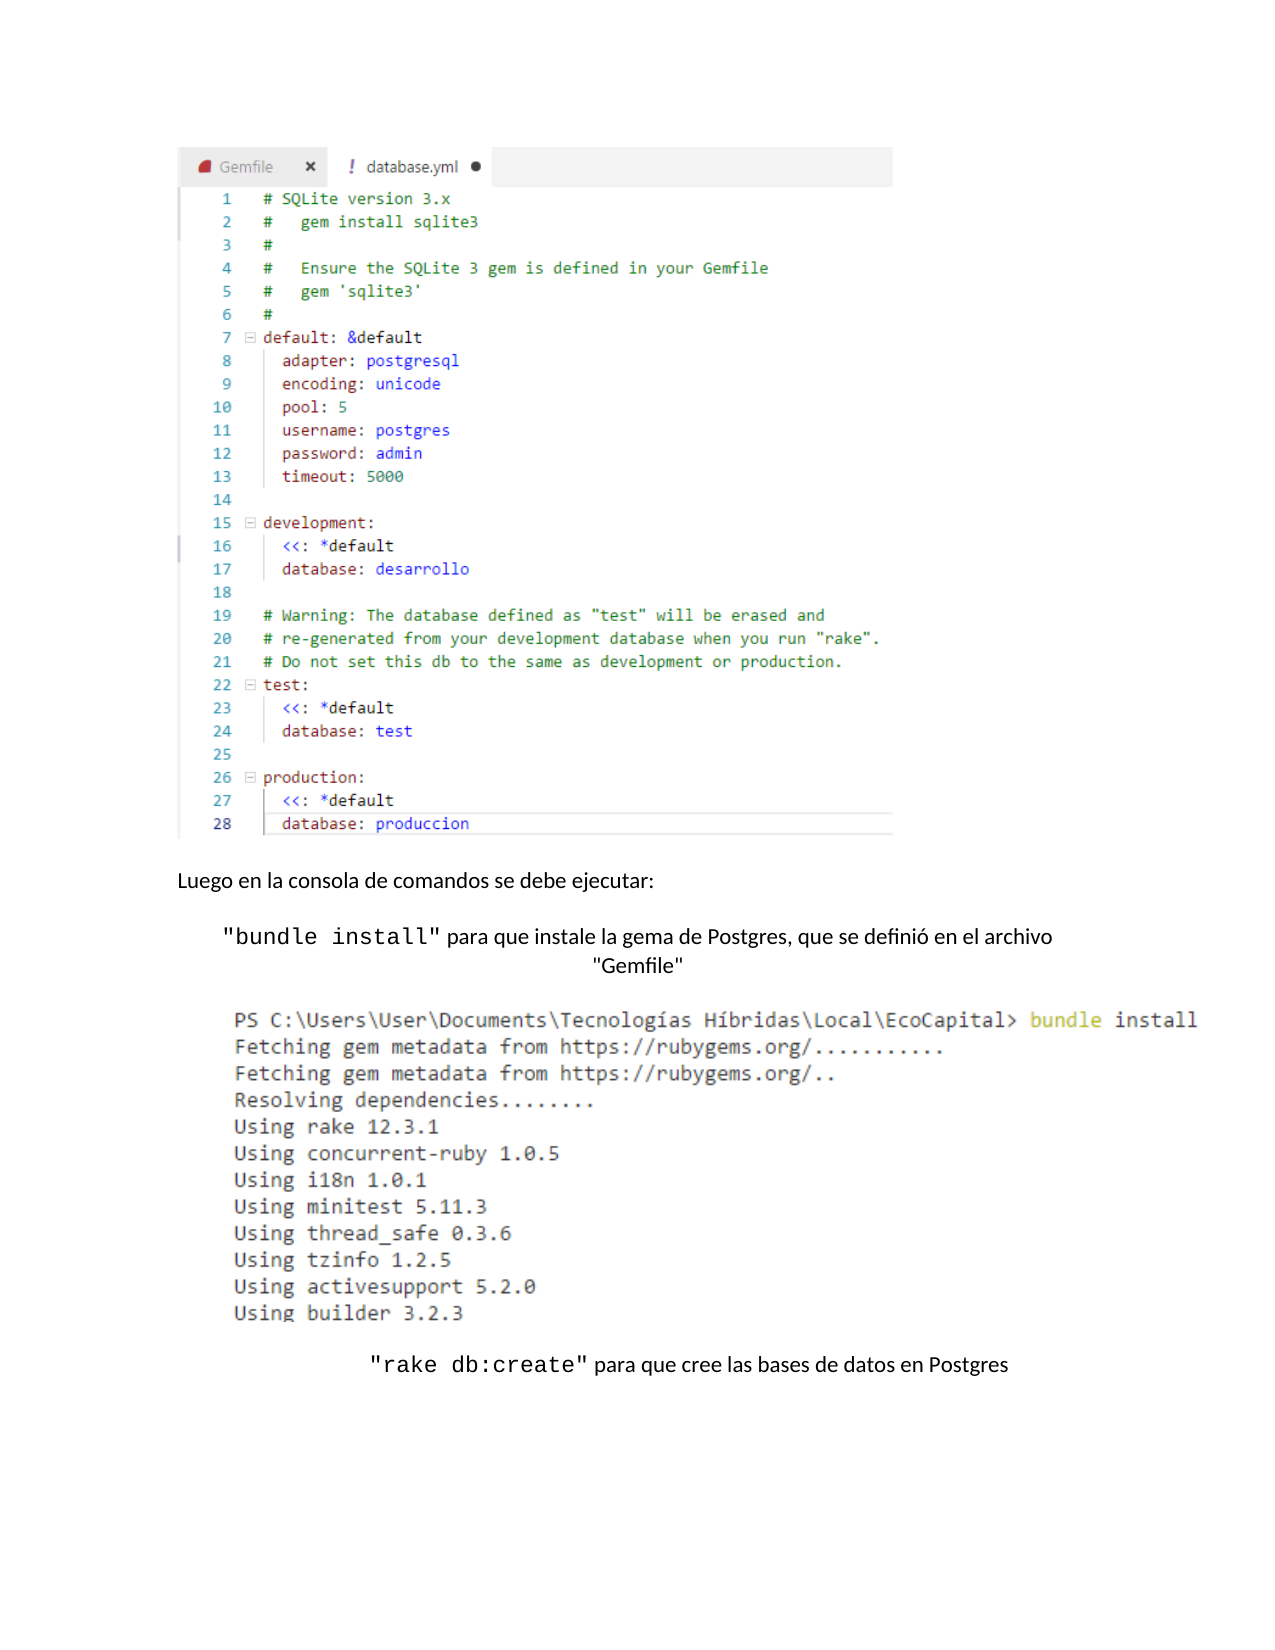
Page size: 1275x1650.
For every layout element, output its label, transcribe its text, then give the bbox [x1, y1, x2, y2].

text "bundle install" para que instale la gema de Postgres, que se definió en el archivo "Gemfile" [177, 922, 1098, 979]
text "rake db:create" para que cree las bases de datos en Postgres [233, 1350, 1098, 1379]
picture [233, 1007, 1199, 1322]
text Luego en la consola de comandos se debe ejecutar: [177, 866, 1098, 894]
picture [177, 147, 893, 839]
